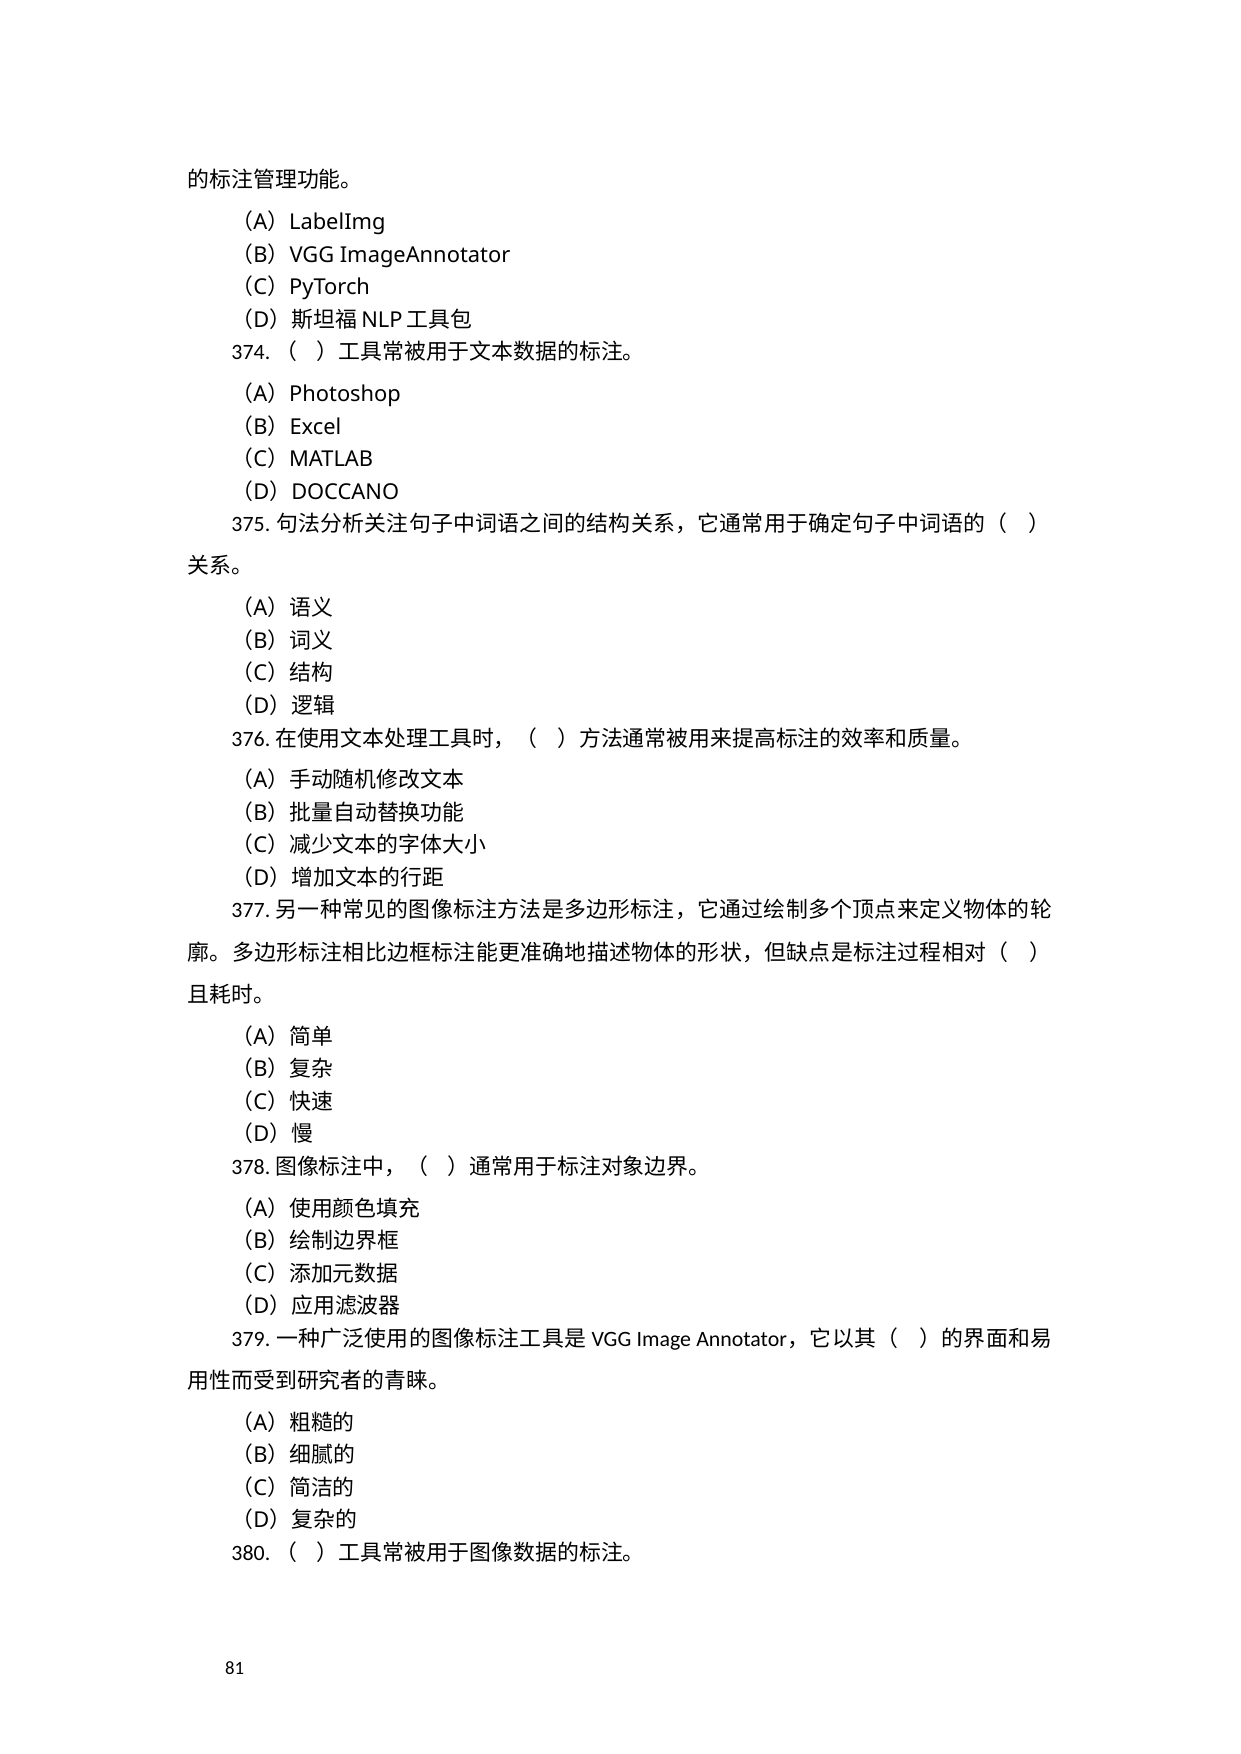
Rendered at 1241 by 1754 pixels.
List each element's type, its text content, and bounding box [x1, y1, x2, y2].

list （D）复杂的 [231, 1502, 1053, 1534]
list （A）使用颜色填充 [231, 1190, 1053, 1223]
list （C）快速 [231, 1083, 1053, 1116]
text 376. 在使用文本处理工具时，（ ）方法通常被用来提高标注的效率和质量。 [187, 720, 1053, 753]
list （D）慢 [231, 1116, 1053, 1148]
list （A）语义 [231, 590, 1053, 623]
text 375. 句法分析关注句子中词语之间的结构关系，它通常用于确定句子中词语的（ ）关系。 [187, 506, 1053, 581]
list （C）结构 [231, 655, 1053, 688]
list （A）粗糙的 [231, 1404, 1053, 1437]
list （A）Photoshop [231, 376, 1053, 408]
text 374. （ ）工具常被用于文本数据的标注。 [187, 334, 1053, 366]
list （B）复杂 [231, 1051, 1053, 1083]
list （D）应用滤波器 [231, 1288, 1053, 1320]
list （B）批量自动替换功能 [231, 794, 1053, 827]
list （C）添加元数据 [231, 1255, 1053, 1288]
text 380. （ ）工具常被用于图像数据的标注。 [187, 1534, 1053, 1567]
list （B）VGG ImageAnnotator [231, 236, 1053, 269]
list （A）手动随机修改文本 [231, 762, 1053, 794]
text 377. 另一种常见的图像标注方法是多边形标注，它通过绘制多个顶点来定义物体的轮廓。多边形标注相比边框标注能更准确地描述物体的形状，但缺点是标注过程相对（ ）且耗时。 [187, 892, 1053, 1009]
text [187, 162, 1053, 194]
text 378. 图像标注中，（ ）通常用于标注对象边界。 [187, 1148, 1053, 1181]
list （B）绘制边界框 [231, 1223, 1053, 1255]
list （D）逻辑 [231, 688, 1053, 720]
text 379. 一种广泛使用的图像标注工具是VGG Image Annotator，它以其（ ）的界面和易用性而受到研究者的青睐。 [187, 1320, 1053, 1395]
list （D）DOCCANO [231, 473, 1053, 506]
list （B）词义 [231, 623, 1053, 655]
list （A）简单 [231, 1018, 1053, 1051]
list （B）Excel [231, 408, 1053, 441]
list （C）减少文本的字体大小 [231, 827, 1053, 859]
list （C）简洁的 [231, 1469, 1053, 1502]
list （C）PyTorch [231, 269, 1053, 301]
list （A）LabelImg [231, 204, 1053, 236]
list （C）MATLAB [231, 441, 1053, 473]
list （D）斯坦福NLP工具包 [231, 301, 1053, 334]
list （B）细腻的 [231, 1437, 1053, 1469]
list （D）增加文本的行距 [231, 859, 1053, 892]
